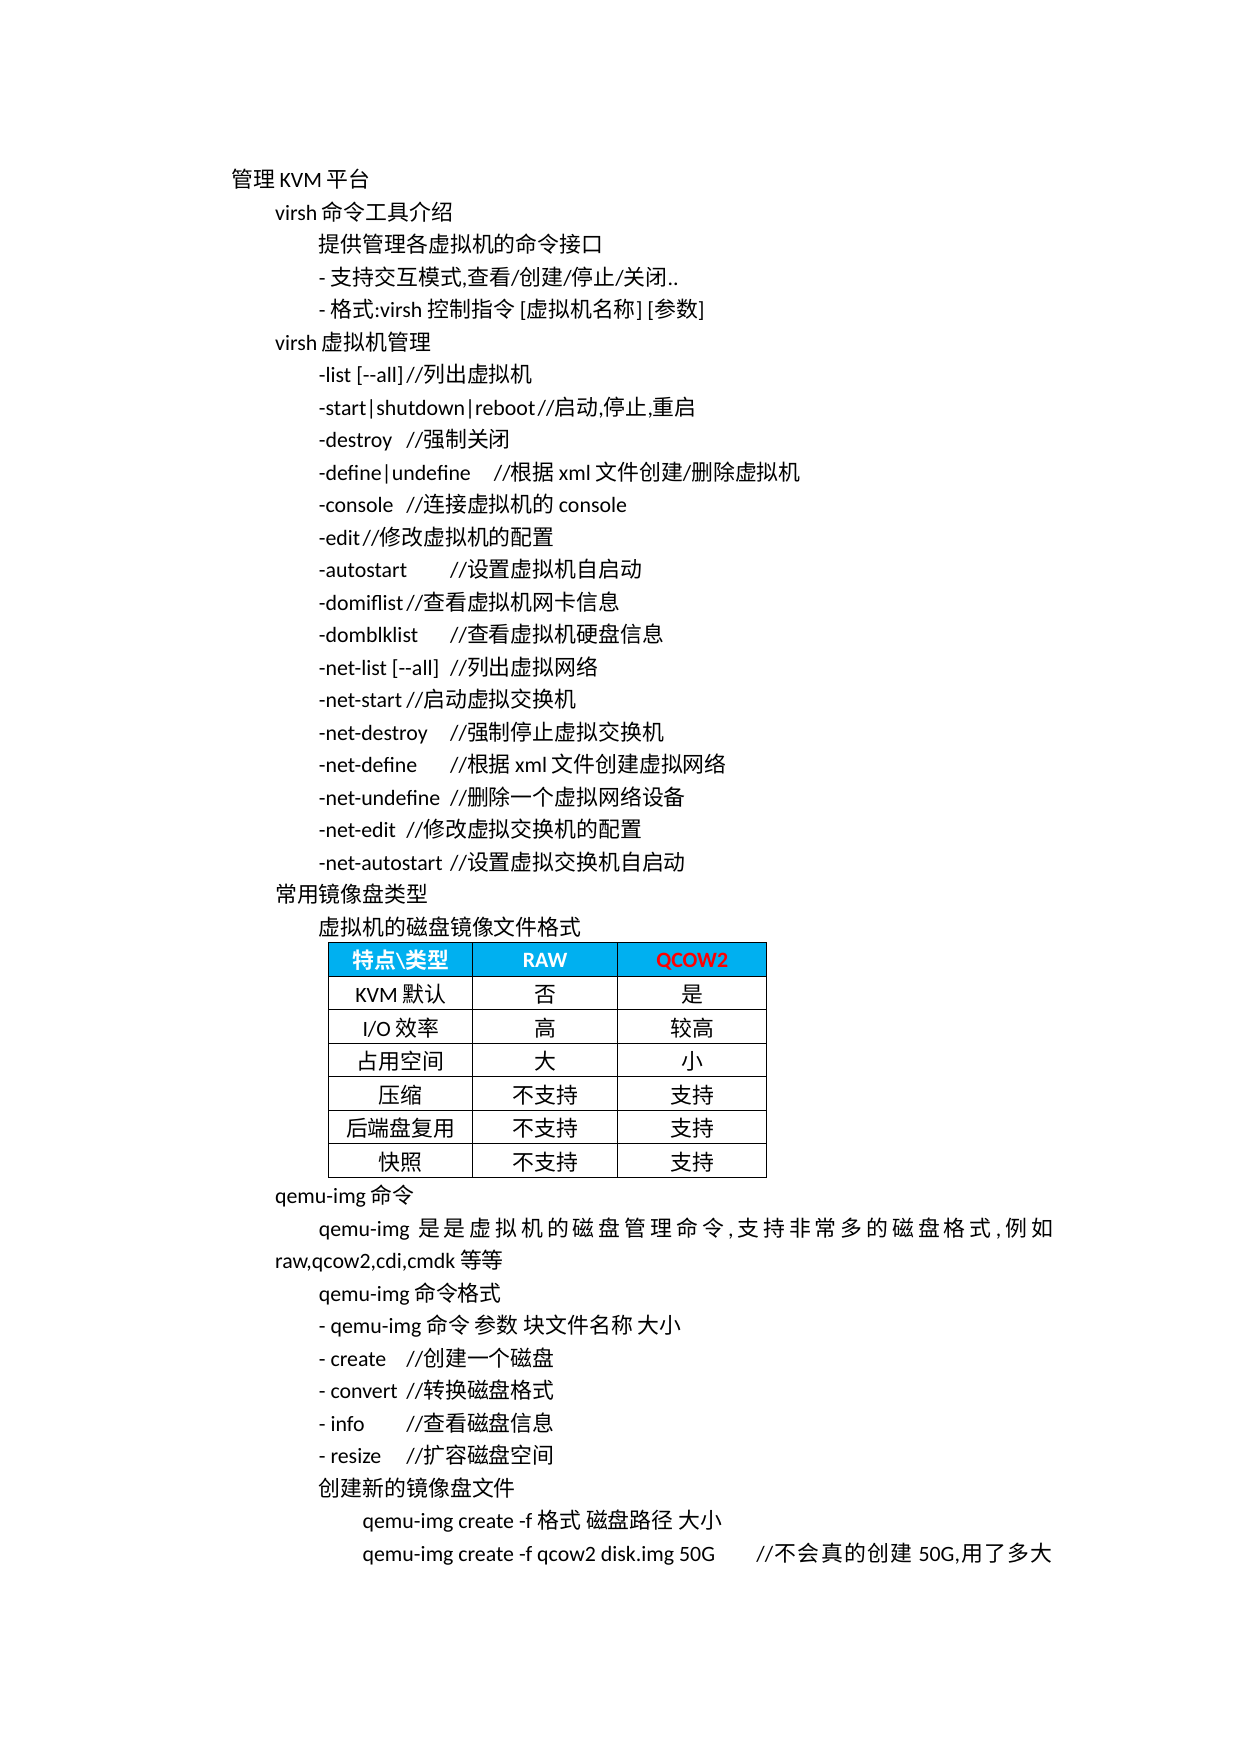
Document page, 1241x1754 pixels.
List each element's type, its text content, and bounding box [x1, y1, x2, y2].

table_cell 支持 [618, 1144, 766, 1177]
table_cell 压缩 [329, 1077, 472, 1110]
text 创建新的镜像盘文件 [275, 1470, 1053, 1503]
text -edit //修改虚拟机的配置 [275, 519, 1053, 552]
text qemu-img命令格式 [275, 1275, 1053, 1308]
text -net-start //启动虚拟交换机 [275, 682, 1053, 714]
table_cell 占用空间 [329, 1044, 472, 1076]
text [319, 1535, 1053, 1568]
text -destroy //强制关闭 [275, 422, 1053, 454]
table_header 特点\类型 [329, 943, 472, 976]
text -list [--all] //列出虚拟机 [275, 357, 1053, 389]
text -console //连接虚拟机的console [275, 487, 1053, 519]
table_cell 后端盘复用 [329, 1111, 472, 1143]
text - 支持交互模式,查看/创建/停止/关闭.. [275, 259, 1053, 292]
text -net-destroy //强制停止虚拟交换机 [275, 714, 1053, 747]
text -net-edit //修改虚拟交换机的配置 [275, 812, 1053, 844]
table_header QCOW2 [618, 943, 766, 976]
text -define|undefine //根据xml文件创建/删除虚拟机 [275, 454, 1053, 487]
table_cell KVM默认 [329, 977, 472, 1009]
text qemu-img是是虚拟机的磁盘管理命令,支持非常多的磁盘格式,例如raw,qcow2,cdi,cmdk等等 [275, 1210, 1053, 1275]
table_cell I/O效率 [329, 1010, 472, 1043]
text 提供管理各虚拟机的命令接口 [275, 227, 1053, 259]
text -net-autostart //设置虚拟交换机自启动 [275, 844, 1053, 877]
text virsh虚拟机管理 [231, 324, 1053, 357]
table_cell 是 [618, 977, 766, 1009]
table_cell 支持 [618, 1077, 766, 1110]
table_cell 小 [618, 1044, 766, 1076]
text -start|shutdown|reboot //启动,停止,重启 [275, 389, 1053, 422]
text virsh命令工具介绍 [231, 194, 1053, 227]
table_cell 大 [473, 1044, 617, 1076]
table_cell 不支持 [473, 1111, 617, 1143]
text -autostart //设置虚拟机自启动 [275, 552, 1053, 584]
text qemu-img命令 [231, 1178, 1053, 1210]
table_cell 否 [473, 977, 617, 1009]
text -domiflist //查看虚拟机网卡信息 [275, 584, 1053, 617]
text -net-undefine //删除一个虚拟网络设备 [275, 779, 1053, 812]
table_cell 不支持 [473, 1144, 617, 1177]
text - resize //扩容磁盘空间 [275, 1438, 1053, 1470]
table_cell 高 [473, 1010, 617, 1043]
text - qemu-img 命令 参数 块文件名称 大小 [275, 1308, 1053, 1340]
table_cell 快照 [329, 1144, 472, 1177]
table_cell 不支持 [473, 1077, 617, 1110]
text - info //查看磁盘信息 [275, 1405, 1053, 1438]
text - 格式:virsh 控制指令 [虚拟机名称] [参数] [275, 292, 1053, 324]
text - create //创建一个磁盘 [275, 1340, 1053, 1373]
text qemu-img create -f 格式 磁盘路径 大小 [319, 1503, 1053, 1535]
text -net-list [--all] //列出虚拟网络 [275, 649, 1053, 682]
text 常用镜像盘类型 [231, 877, 1053, 909]
text - convert //转换磁盘格式 [275, 1373, 1053, 1405]
text 管理KVM平台 [187, 162, 1053, 194]
table_header RAW [473, 943, 617, 976]
text -net-define //根据xml文件创建虚拟网络 [275, 747, 1053, 779]
text -domblklist //查看虚拟机硬盘信息 [275, 617, 1053, 649]
table_cell 支持 [618, 1111, 766, 1143]
text 虚拟机的磁盘镜像文件格式 [275, 909, 1053, 942]
table_cell 较高 [618, 1010, 766, 1043]
